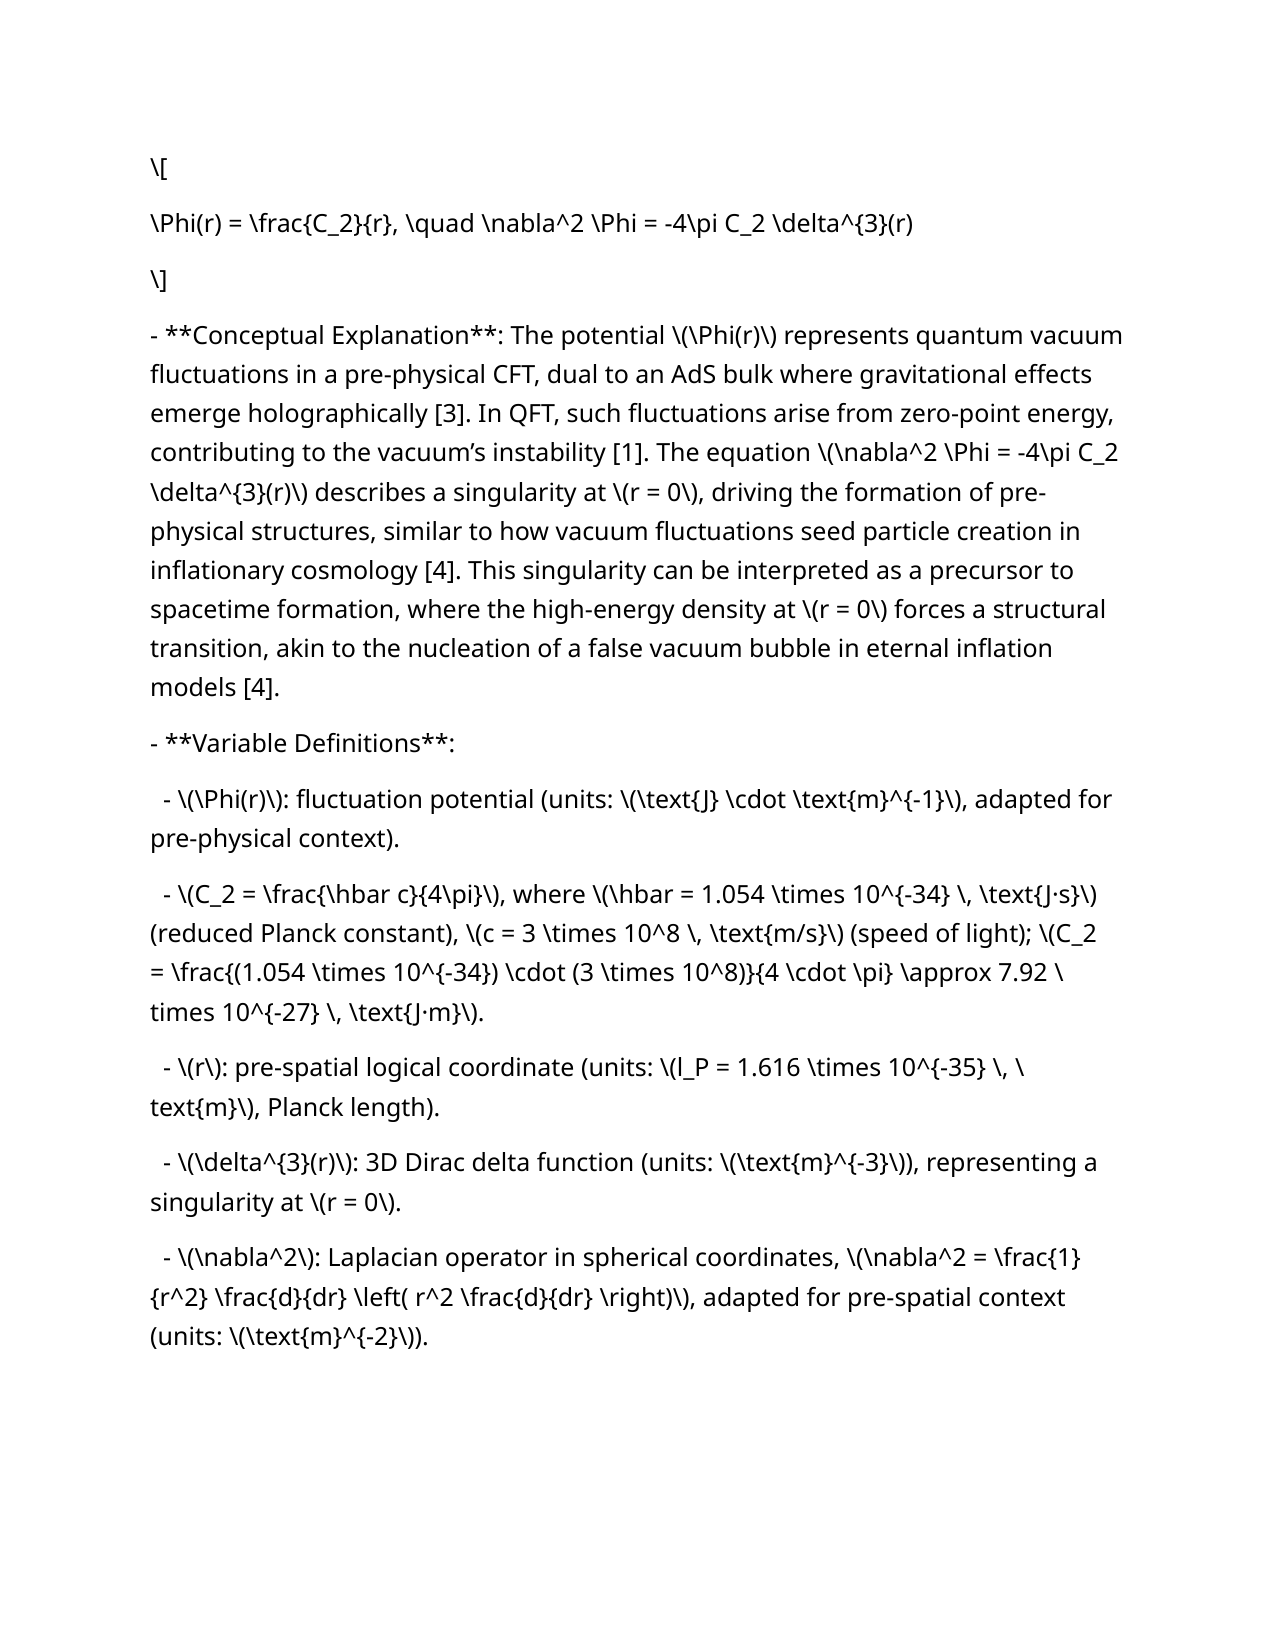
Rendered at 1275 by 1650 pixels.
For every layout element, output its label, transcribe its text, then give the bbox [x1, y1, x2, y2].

text \[ [150, 150, 1125, 184]
text - \(\nabla^2\): Laplacian operator in spherical coordinates, \(\nabla^2 = \frac{1}{r^2} \frac{d}{dr} \left( r^2 \frac{d}{dr} \right)\), adapted for pre-spatial context (units: \(\text{m}^{-2}\)). [150, 1240, 1125, 1352]
text - \(\delta^{3}(r)\): 3D Dirac delta function (units: \(\text{m}^{-3}\)), representing a singularity at \(r = 0\). [150, 1145, 1125, 1218]
text - \(r\): pre-spatial logical coordinate (units: \(l_P = 1.616 \times 10^{-35} \, \text{m}\), Planck length). [150, 1050, 1125, 1123]
text - **Conceptual Explanation**: The potential \(\Phi(r)\) represents quantum vacuum fluctuations in a pre-physical CFT, dual to an AdS bulk where gravitational effects emerge holographically [3]. In QFT, such fluctuations arise from zero-point energy, contributing to the vacuum’s instability [1]. The equation \(\nabla^2 \Phi = -4\pi C_2 \delta^{3}(r)\) describes a singularity at \(r = 0\), driving the formation of pre-physical structures, similar to how vacuum fluctuations seed particle creation in inflationary cosmology [4]. This singularity can be interpreted as a precursor to spacetime formation, where the high-energy density at \(r = 0\) forces a structural transition, akin to the nucleation of a false vacuum bubble in eternal inflation models [4]. [150, 317, 1125, 704]
text \Phi(r) = \frac{C_2}{r}, \quad \nabla^2 \Phi = -4\pi C_2 \delta^{3}(r) [150, 206, 1125, 240]
text - \(\Phi(r)\): fluctuation potential (units: \(\text{J} \cdot \text{m}^{-1}\), adapted for pre-physical context). [150, 782, 1125, 855]
text \] [150, 262, 1125, 296]
text - **Variable Definitions**: [150, 726, 1125, 760]
text - \(C_2 = \frac{\hbar c}{4\pi}\), where \(\hbar = 1.054 \times 10^{-34} \, \text{J·s}\) (reduced Planck constant), \(c = 3 \times 10^8 \, \text{m/s}\) (speed of light); \(C_2 = \frac{(1.054 \times 10^{-34}) \cdot (3 \times 10^8)}{4 \cdot \pi} \approx 7.92 \times 10^{-27} \, \text{J·m}\). [150, 877, 1125, 1028]
